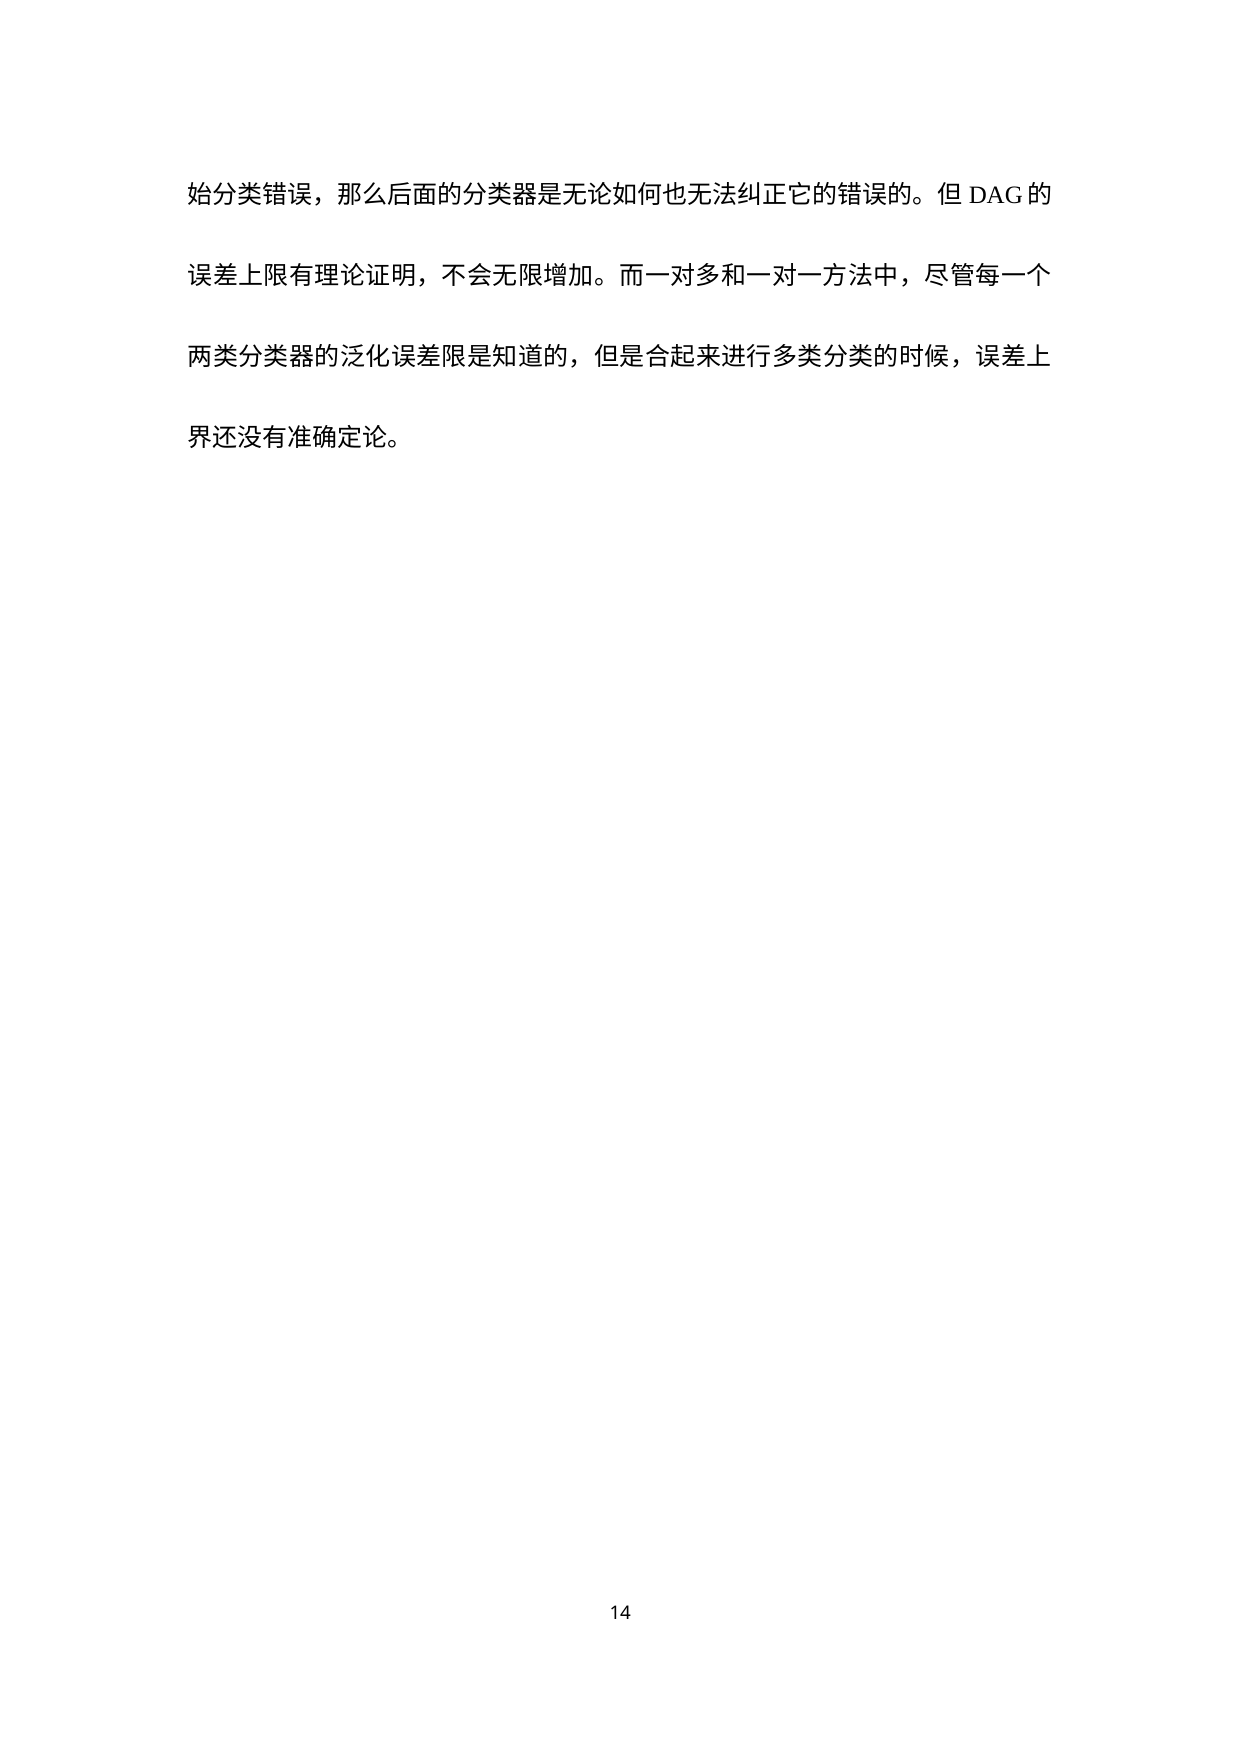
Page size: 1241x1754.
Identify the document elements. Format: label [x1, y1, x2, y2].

text [187, 160, 1053, 468]
